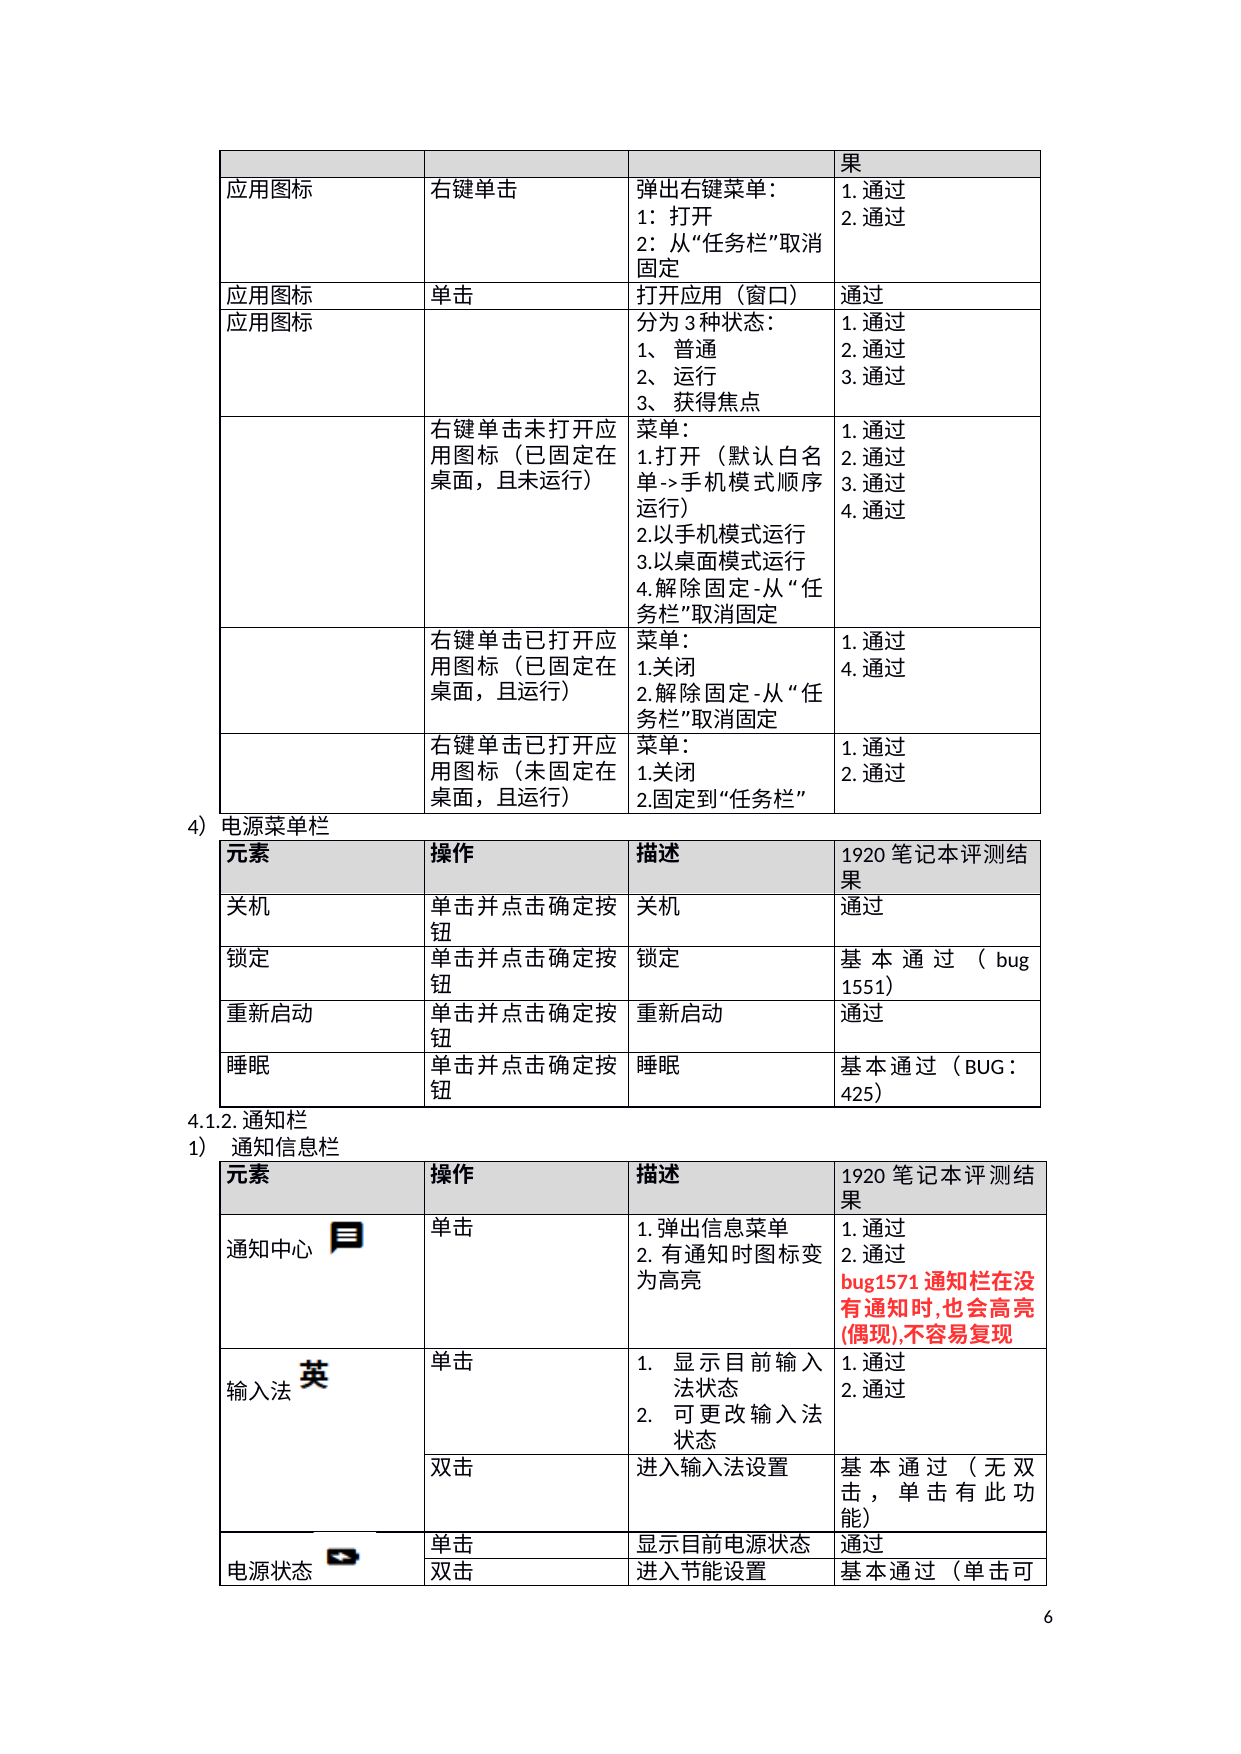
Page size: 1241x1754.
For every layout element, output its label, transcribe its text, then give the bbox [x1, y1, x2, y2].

table_cell 弹出右键菜单： 1：打开 2：从“任务栏”取消固定 [629, 178, 834, 282]
table_cell 通过 [835, 1533, 1046, 1558]
table_header 操作 [425, 1162, 628, 1214]
table_cell 单击 [425, 1349, 628, 1454]
table_cell 1. 通过 2. 通过 [835, 1349, 1046, 1454]
table_cell 锁定 [221, 947, 424, 1000]
table_cell 单击并点击确定按钮 [425, 1001, 628, 1052]
table_cell 通过 [835, 1001, 1040, 1052]
text 1） 通知信息栏 [187, 1134, 1053, 1161]
table_cell 通知中心 [221, 1215, 424, 1348]
table_header 1920笔记本评测结果 [835, 841, 1040, 893]
table_cell 重新启动 [221, 1001, 424, 1052]
table_header 元素 [221, 151, 424, 177]
table_cell 进入输入法设置 [629, 1455, 834, 1531]
table_header 操作 [425, 841, 628, 893]
table_cell 显示目前电源状态 [629, 1533, 834, 1558]
table_cell 单击并点击确定按钮 [425, 947, 628, 1000]
table_cell 1. 通过 2. 通过 [835, 178, 1040, 282]
table_header 描述 [629, 841, 834, 893]
table_cell 双击 [425, 1455, 628, 1531]
table_cell 通过 [835, 283, 1040, 308]
table_cell 菜单： 1.关闭 2.解除固定-从“任务栏”取消固定 [629, 628, 834, 733]
table_cell 菜单： 1.打开（默认白名单->手机模式顺序运行） 2.以手机模式运行 3.以桌面模式运行 4.解除固定-从“任务栏”取消固定 [629, 417, 834, 627]
table_cell 右键单击已打开应用图标（未固定在桌面，且运行） [425, 734, 628, 812]
table_cell 1. 通过 2. 通过 3. 通过 4. 通过 [835, 417, 1040, 627]
text 4.1.2. 通知栏 [187, 1107, 1053, 1134]
table_cell 电源状态 [221, 1533, 424, 1584]
table_cell [221, 628, 424, 733]
table_cell 基本通过（无双击，单击有此功能） [835, 1455, 1046, 1531]
table_cell 分为3种状态： 普通 运行 获得焦点 [629, 310, 834, 416]
table_header 元素 [221, 1162, 424, 1214]
table_cell 基本通过（单击可实现） [835, 1559, 1046, 1584]
table_cell 1. 通过 2. 通过 3. 通过 [835, 310, 1040, 416]
table_header 描述 [629, 1162, 834, 1214]
table_cell 单击 [425, 283, 628, 308]
table_cell 1. 通过 2. 通过 [835, 734, 1040, 812]
table_header 操作 [425, 151, 628, 177]
table_cell 单击并点击确定按钮 [425, 1053, 628, 1106]
table_cell 进入节能设置 [629, 1559, 834, 1584]
picture [313, 1532, 377, 1580]
table_cell [425, 310, 628, 416]
table_cell 右键单击未打开应用图标（已固定在桌面，且未运行） [425, 417, 628, 627]
table_cell 输入法 [221, 1349, 424, 1531]
table_cell 通过 [835, 895, 1040, 946]
table_cell 1. 通过 2. 通过 bug1571 通知栏在没有通知时,也会高亮(偶现),不容易复现 [835, 1215, 1046, 1348]
table_cell 1. 通过 4. 通过 [835, 628, 1040, 733]
table_cell 基本通过（BUG：425） [835, 1053, 1040, 1106]
table_cell 单击 [425, 1533, 628, 1558]
table_cell 应用图标 [221, 178, 424, 282]
table_cell 重新启动 [629, 1001, 834, 1052]
table_cell 睡眠 [629, 1053, 834, 1106]
table_cell 菜单： 1.关闭 2.固定到“任务栏” [629, 734, 834, 812]
table_header 元素 [221, 841, 424, 893]
table_cell 单击 [425, 1215, 628, 1348]
table_cell 应用图标 [221, 310, 424, 416]
table_cell 打开应用（窗口） [629, 283, 834, 308]
table_cell 应用图标 [221, 283, 424, 308]
table_cell [221, 734, 424, 812]
table_cell [221, 417, 424, 627]
text 4）电源菜单栏 [187, 813, 1053, 840]
table_cell 睡眠 [221, 1053, 424, 1106]
table_header 描述 [629, 151, 834, 177]
table_cell 关机 [221, 895, 424, 946]
table_cell 右键单击已打开应用图标（已固定在桌面，且运行） [425, 628, 628, 733]
table_cell 锁定 [629, 947, 834, 1000]
table_cell 1. 弹出信息菜单 2. 有通知时图标变为高亮 [629, 1215, 834, 1348]
table_cell 双击 [425, 1559, 628, 1584]
table_cell 关机 [629, 895, 834, 946]
table_cell 显示目前输入法状态 可更改输入法状态 [629, 1349, 834, 1454]
table_cell 单击并点击确定按钮 [425, 895, 628, 946]
table_cell 右键单击 [425, 178, 628, 282]
table_cell 基本通过（bug 1551） [835, 947, 1040, 1000]
table_header 1920笔记本评测结果 [835, 151, 1040, 177]
picture [291, 1349, 339, 1400]
picture [313, 1215, 378, 1258]
table_header 1920笔记本评测结果 [835, 1162, 1046, 1214]
